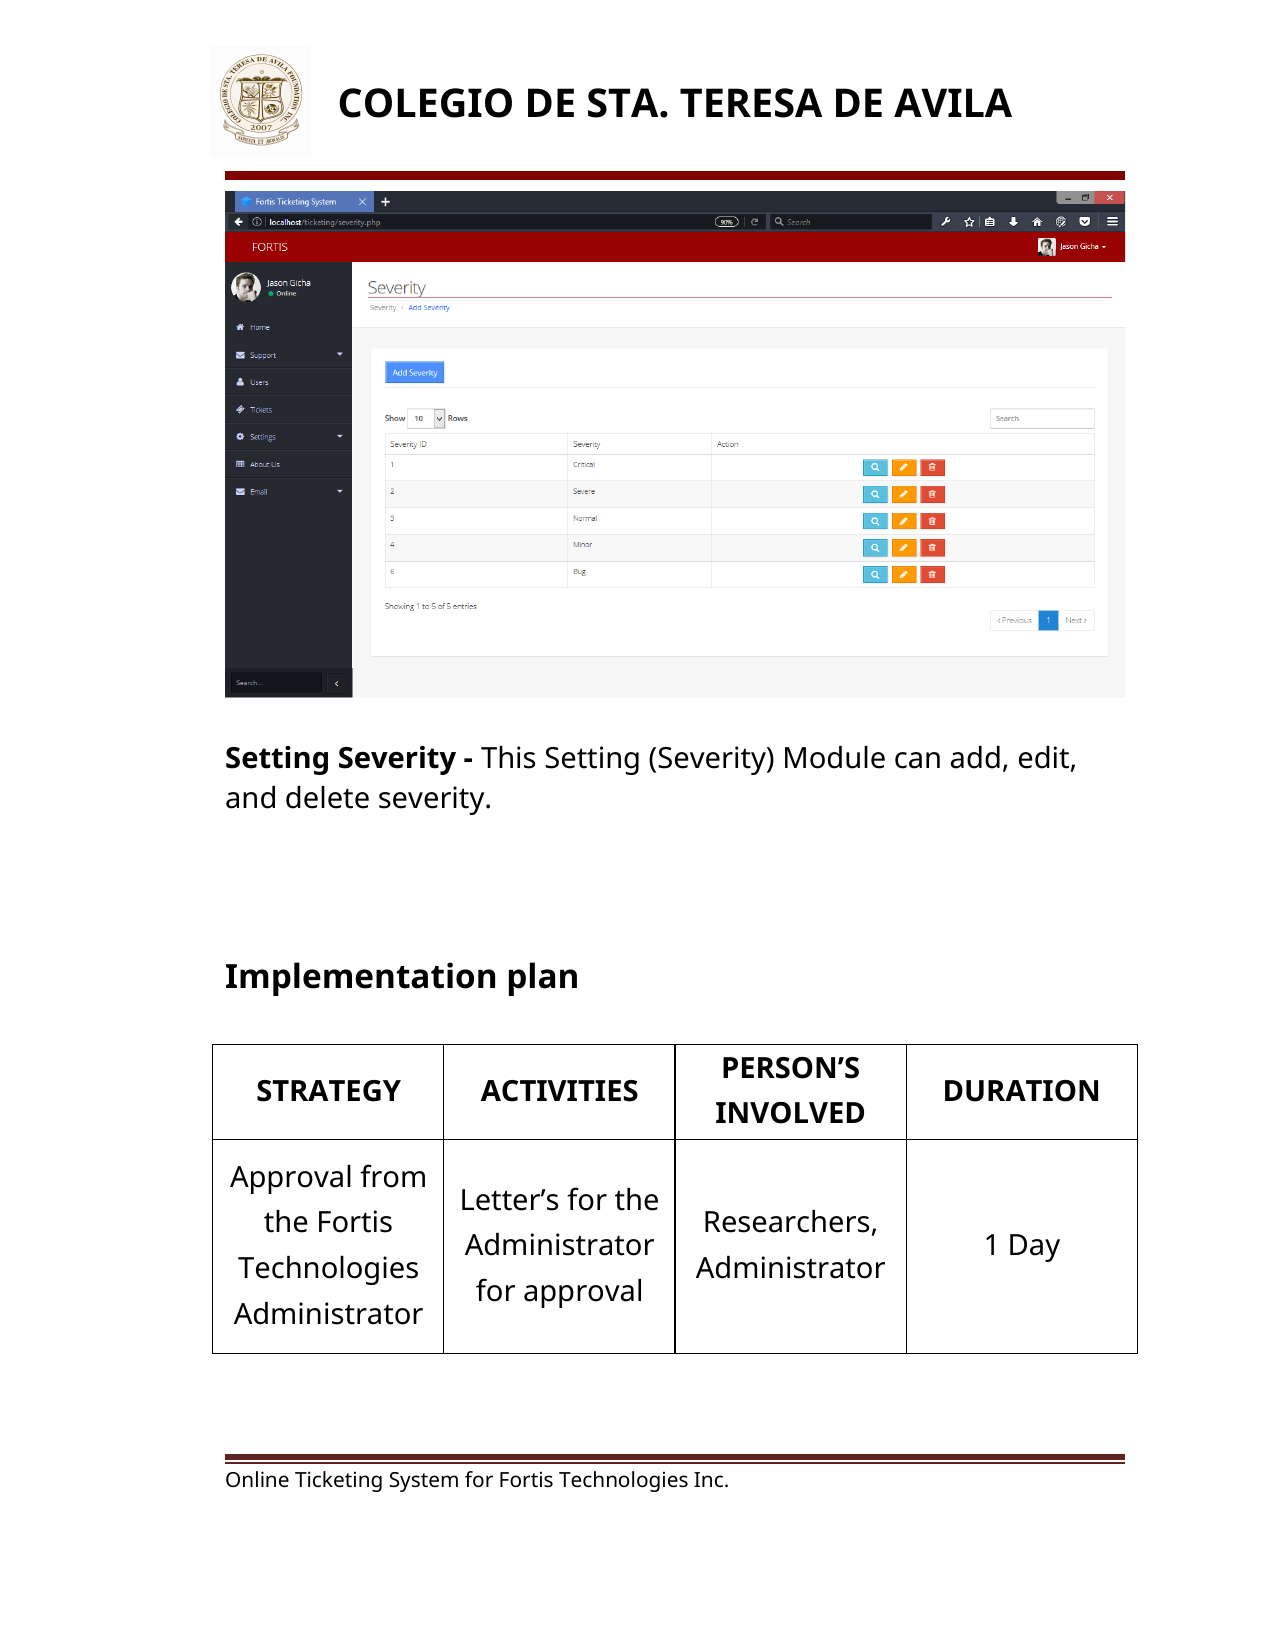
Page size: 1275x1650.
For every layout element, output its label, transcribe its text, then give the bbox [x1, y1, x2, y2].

table_header DURATION [907, 1045, 1137, 1139]
table_cell Researchers, Administrator [676, 1140, 906, 1353]
text Setting Severity - This Setting (Severity) Module can add, edit, and delete severity. [225, 737, 1125, 817]
table_header PERSON’S INVOLVED [676, 1045, 906, 1139]
table_header ACTIVITIES [444, 1045, 674, 1139]
table_cell 1 Day [907, 1140, 1137, 1353]
table_cell Letter’s for the Administrator for approval [444, 1140, 674, 1353]
picture [210, 46, 312, 157]
text Implementation plan [225, 953, 1125, 998]
table_header STRATEGY [213, 1045, 443, 1139]
table_cell Approval from the Fortis Technologies Administrator [213, 1140, 443, 1353]
picture [225, 191, 1125, 698]
